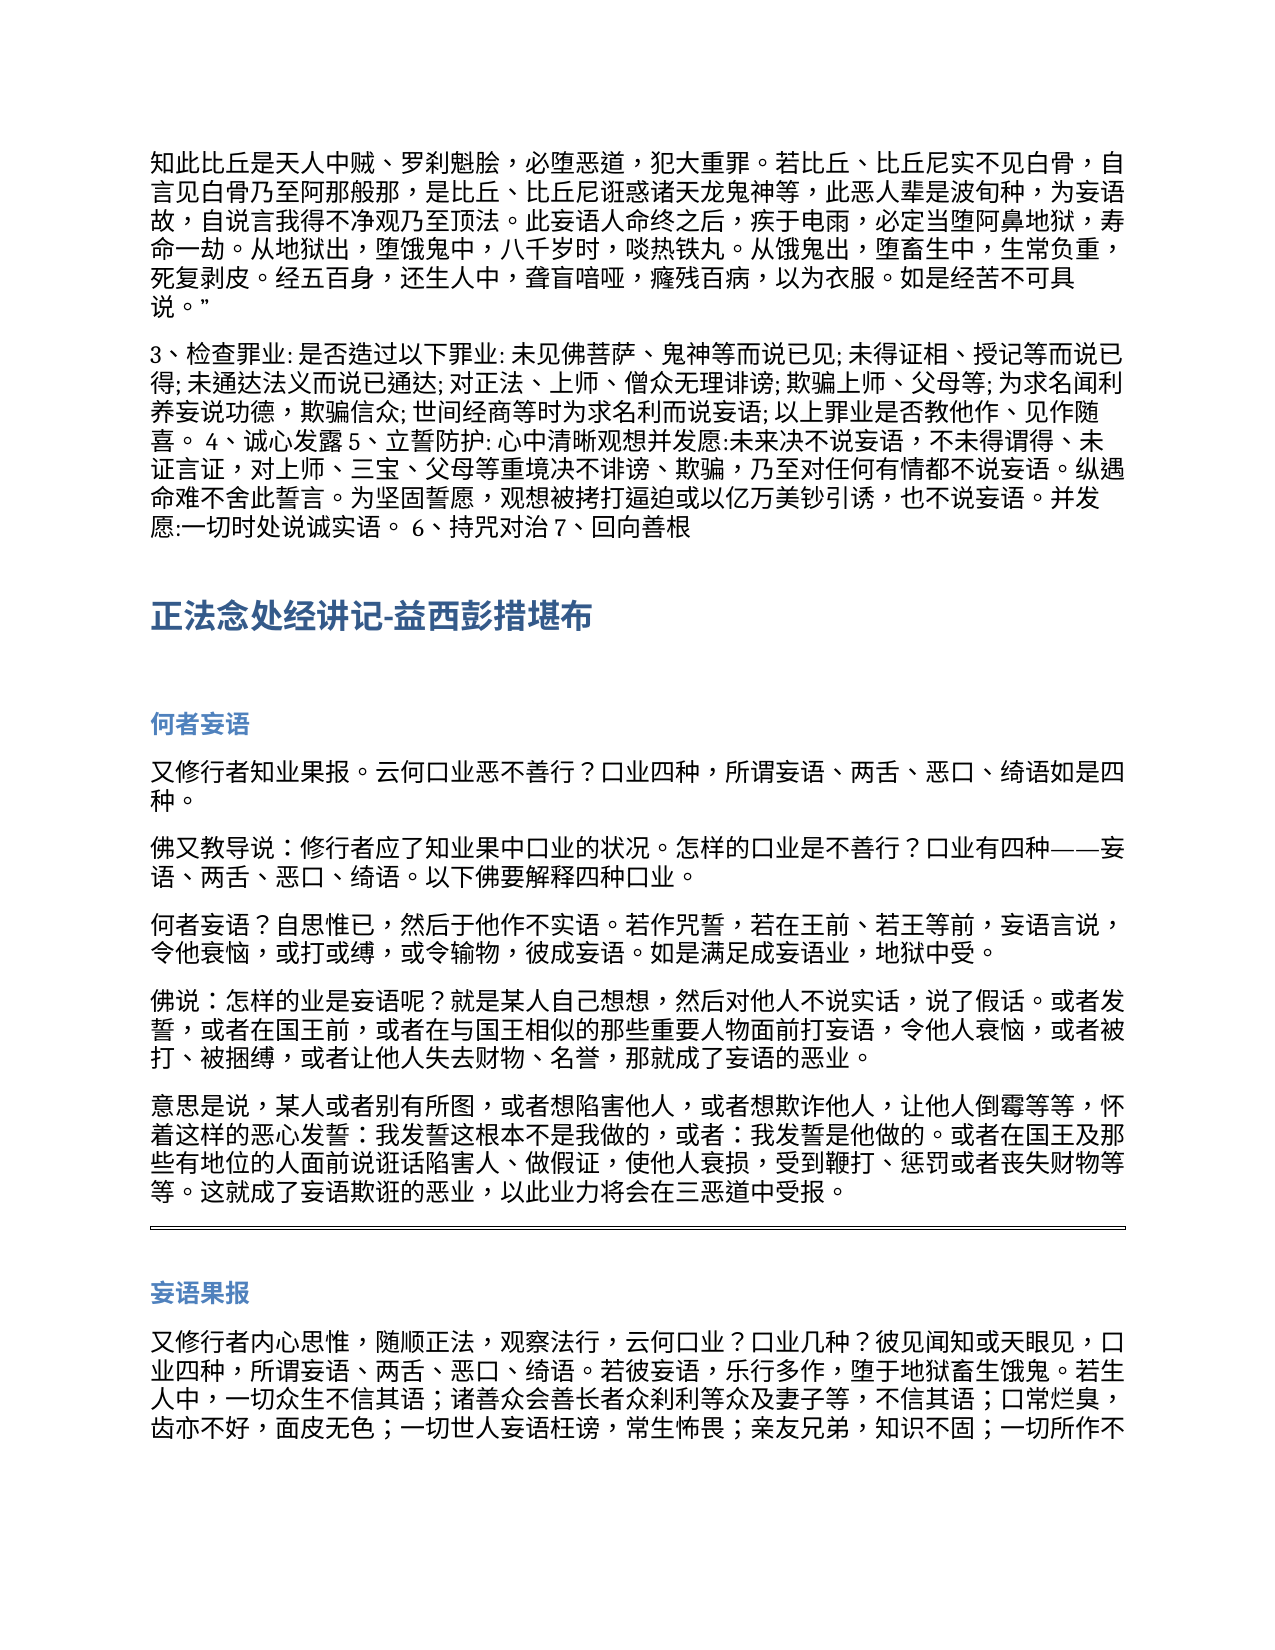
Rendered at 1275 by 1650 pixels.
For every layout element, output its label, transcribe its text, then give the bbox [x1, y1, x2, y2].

text 3、检查罪业: 是否造过以下罪业: 未见佛菩萨、鬼神等而说已见; 未得证相、授记等而说已得; 未通达法义而说已通达; 对正法、上师、僧众无理诽谤; 欺骗上师、父母等; 为求名闻利养妄说功德，欺骗信众; 世间经商等时为求名利而说妄语; 以上罪业是否教他作、见作随喜。 4、诚心发露 5、立誓防护: 心中清晰观想并发愿:未来决不说妄语，不未得谓得、未证言证，对上师、三宝、父母等重境决不诽谤、欺骗，乃至对任何有情都不说妄语。纵遇命难不舍此誓言。为坚固誓愿，观想被拷打逼迫或以亿万美钞引诱，也不说妄语。并发愿:一切时处说诚实语。 6、持咒对治 7、回向善根 [150, 341, 1125, 542]
text 又修行者知业果报。云何口业恶不善行？口业四种，所谓妄语、两舌、恶口、绮语如是四种。 [150, 759, 1125, 817]
text 意思是说，某人或者别有所图，或者想陷害他人，或者想欺诈他人，让他人倒霉等等，怀着这样的恶心发誓：我发誓这根本不是我做的，或者：我发誓是他做的。或者在国王及那些有地位的人面前说诳话陷害人、做假证，使他人衰损，受到鞭打、惩罚或者丧失财物等等。这就成了妄语欺诳的恶业，以此业力将会在三恶道中受报。 [150, 1093, 1125, 1208]
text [150, 150, 1125, 322]
subtitle 妄语果报 [150, 1276, 1125, 1310]
text 佛又教导说：修行者应了知业果中口业的状况。怎样的口业是不善行？口业有四种——妄语、两舌、恶口、绮语。以下佛要解释四种口业。 [150, 835, 1125, 893]
subtitle 何者妄语 [150, 706, 1125, 740]
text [150, 1329, 1125, 1444]
subtitle 正法念处经讲记-益西彭措堪布 [150, 592, 1125, 638]
text 何者妄语？自思惟已，然后于他作不实语。若作咒誓，若在王前、若王等前，妄语言说，令他衰恼，或打或缚，或令输物，彼成妄语。如是满足成妄语业，地狱中受。 [150, 912, 1125, 969]
text 佛说：怎样的业是妄语呢？就是某人自己想想，然后对他人不说实话，说了假话。或者发誓，或者在国王前，或者在与国王相似的那些重要人物面前打妄语，令他人衰恼，或者被打、被捆缚，或者让他人失去财物、名誉，那就成了妄语的恶业。 [150, 988, 1125, 1074]
